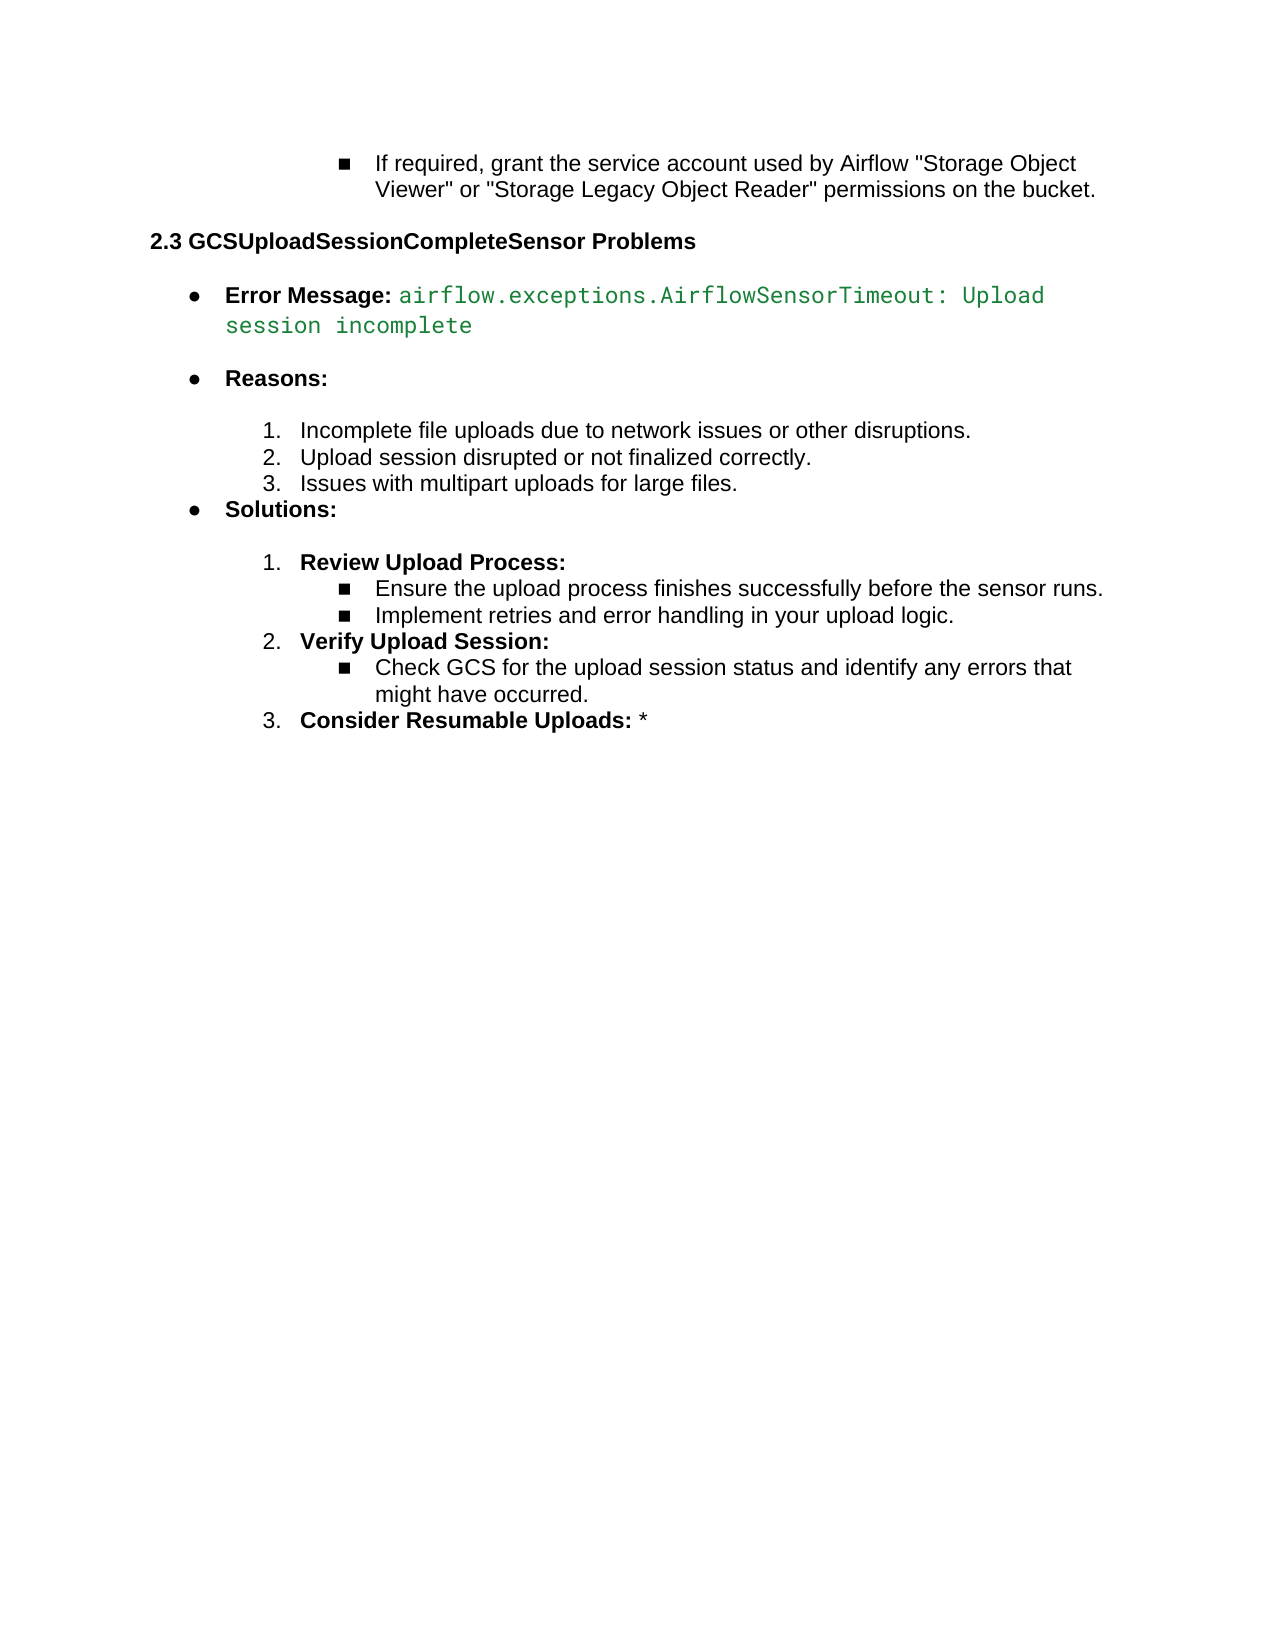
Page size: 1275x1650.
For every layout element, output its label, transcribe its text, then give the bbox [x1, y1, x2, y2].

list Issues with multipart uploads for large files. [262, 470, 1125, 496]
list Consider Resumable Uploads: * [262, 707, 1125, 733]
list Ensure the upload process finishes successfully before the sensor runs. [337, 575, 1125, 602]
list Implement retries and error handling in your upload logic. [337, 602, 1125, 628]
list Upload session disrupted or not finalized correctly. [262, 443, 1125, 470]
list Reasons: [187, 364, 1125, 417]
list Check GCS for the upload session status and identify any errors that might have occurred. [337, 654, 1125, 707]
list If required, grant the service account used by Airflow "Storage Object Viewer" or "Storage Legacy Object Reader" permissions on the bucket. [337, 150, 1125, 203]
list Error Message: airflow.exceptions.AirflowSensorTimeout: Upload session incomplete [187, 279, 1125, 339]
text 2.3 GCSUploadSessionCompleteSensor Problems [150, 228, 1125, 254]
list Review Upload Process: [262, 549, 1125, 575]
list Incomplete file uploads due to network issues or other disruptions. [262, 417, 1125, 443]
list Verify Upload Session: [262, 628, 1125, 654]
list Solutions: [187, 496, 1125, 549]
